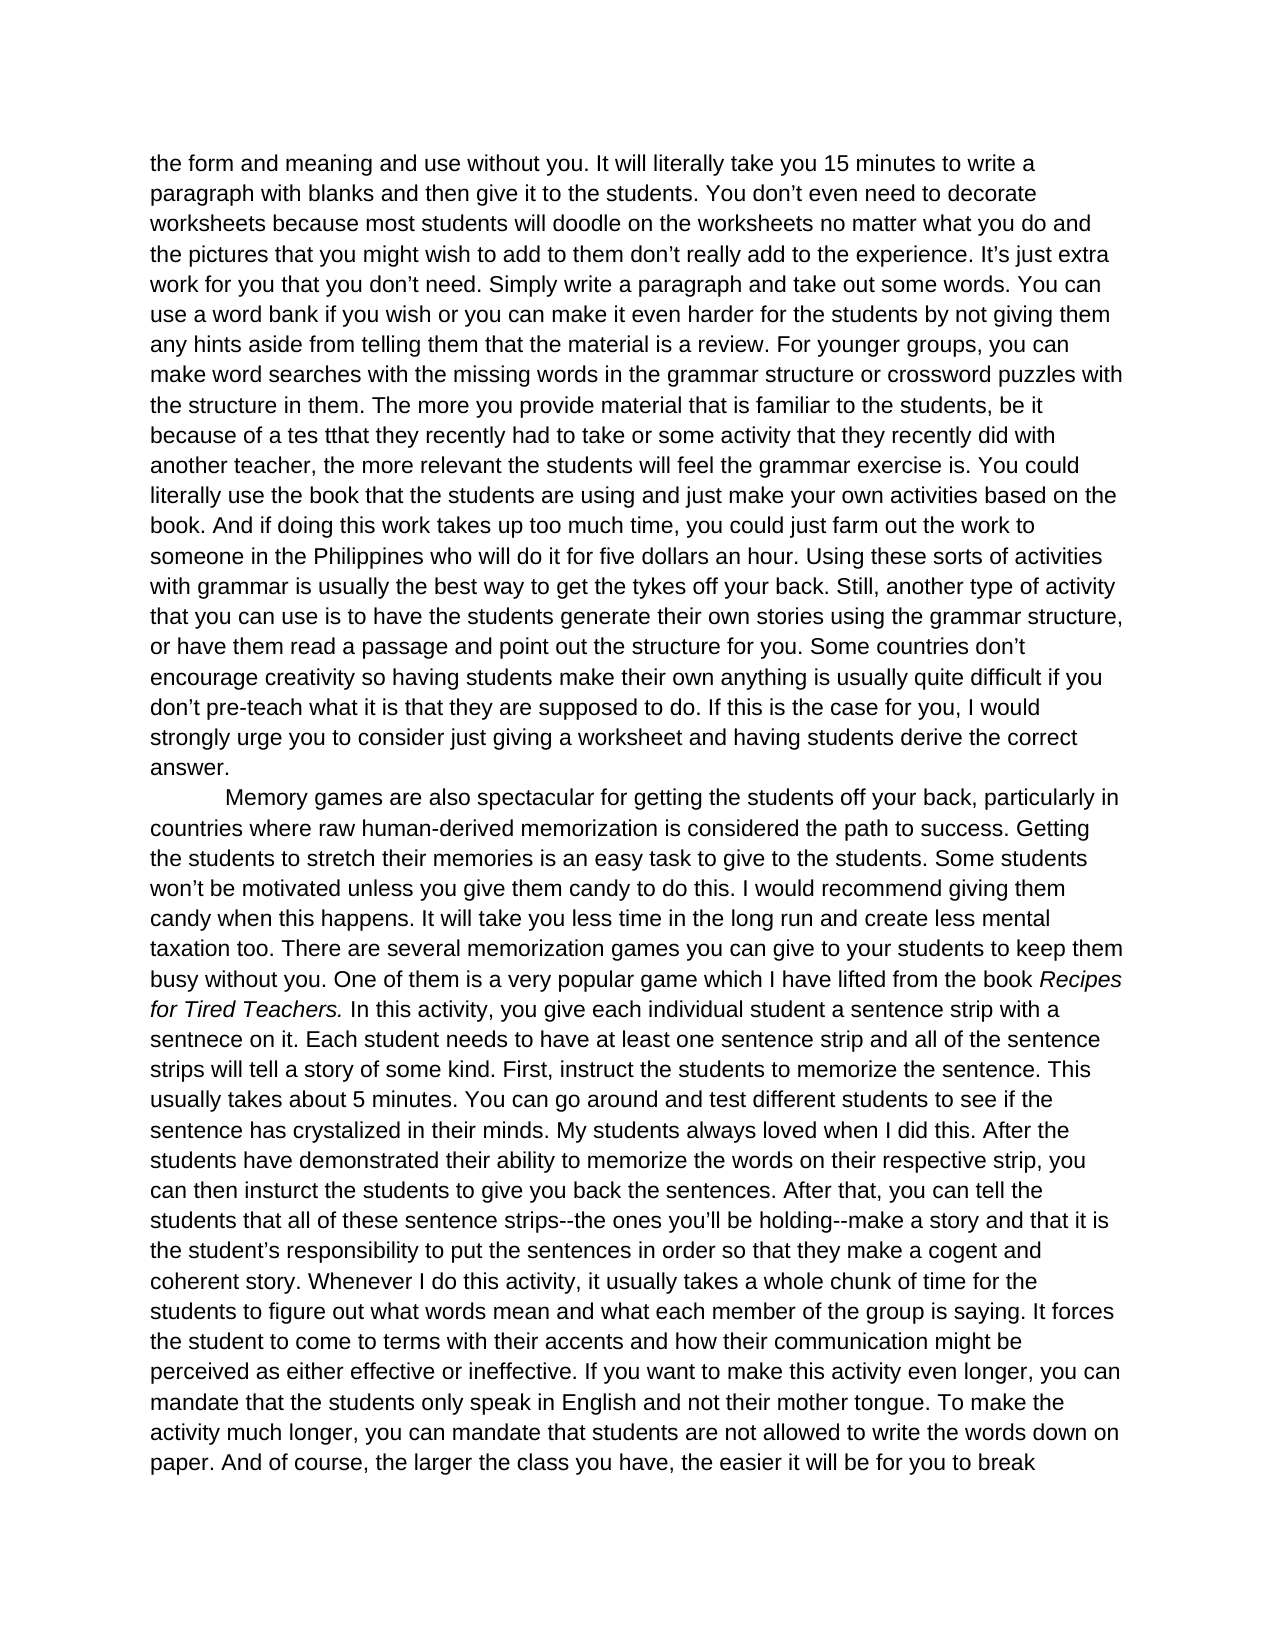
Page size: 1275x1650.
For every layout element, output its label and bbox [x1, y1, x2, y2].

text [150, 150, 1125, 1475]
